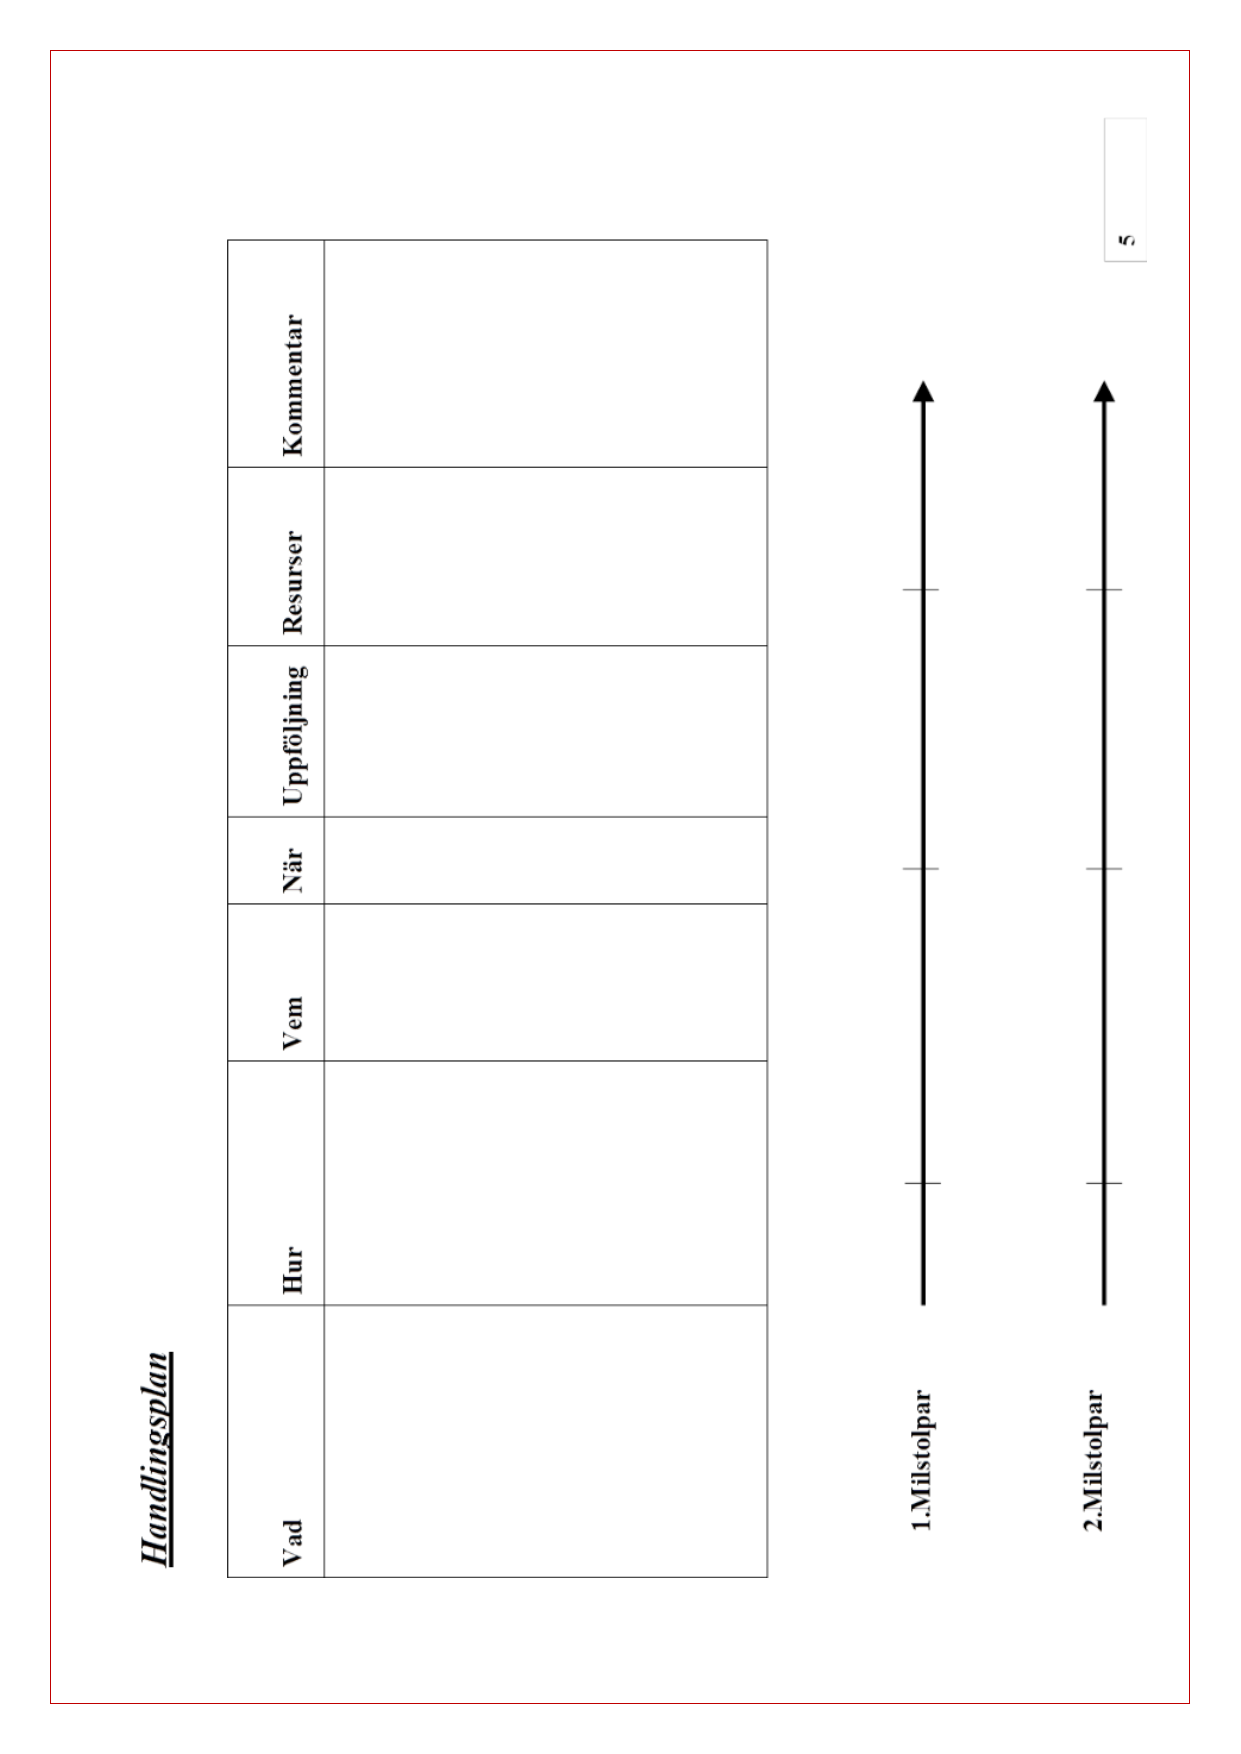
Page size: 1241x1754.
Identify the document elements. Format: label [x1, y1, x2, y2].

picture [134, 119, 1145, 1576]
